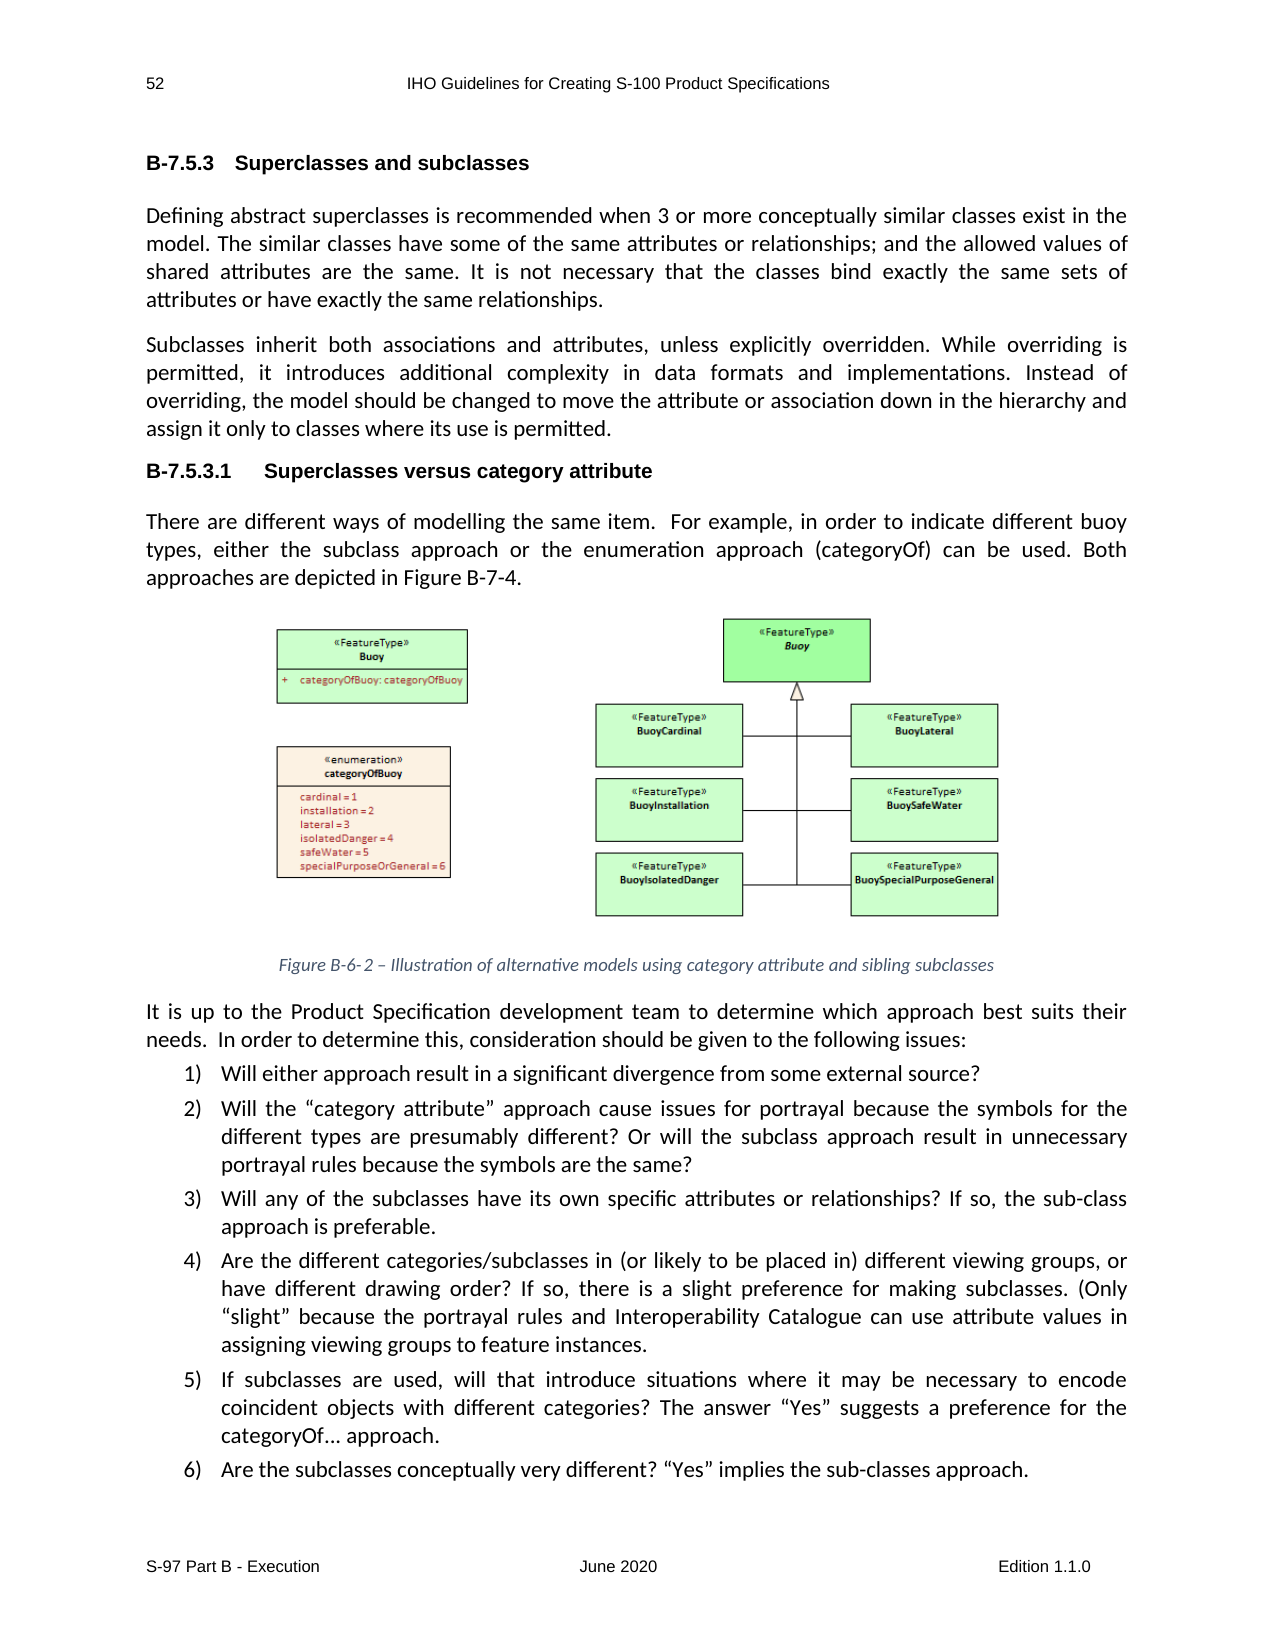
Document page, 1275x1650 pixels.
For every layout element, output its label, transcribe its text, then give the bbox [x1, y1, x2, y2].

text It is up to the Product Specification development team to determine which approach best suits their needs. In order to determine this, consideration should be given to the following issues: [146, 997, 1129, 1053]
picture [266, 608, 1009, 927]
list If subclasses are used, will that introduce situations where it may be necessary to encode coincident objects with different categories? The answer “Yes” suggests a preference for the categoryOf... approach. [183, 1365, 1129, 1449]
text Figure B-6-2 – Illustration of alternative models using category attribute and sibling subclasses [146, 953, 1129, 976]
list Superclasses versus category attribute [146, 458, 1129, 482]
list Superclasses and subclasses [146, 150, 1129, 176]
list Are the subclasses conceptually very different? “Yes” implies the sub-classes approach. [183, 1455, 1129, 1483]
text There are different ways of modelling the same item. For example, in order to indicate different buoy types, either the subclass approach or the enumeration approach (categoryOf) can be used. Both approaches are depicted in Figure B-7-4. [146, 507, 1129, 592]
list Are the different categories/subclasses in (or likely to be placed in) different viewing groups, or have different drawing order? If so, there is a slight preference for making subclasses. (Only “slight” because the portrayal rules and Interoperability Catalogue can use attribute values in assigning viewing groups to feature instances. [183, 1246, 1129, 1358]
list Will either approach result in a significant divergence from some external source? [183, 1059, 1129, 1088]
list Will the “category attribute” approach cause issues for portrayal because the symbols for the different types are presumably different? Or will the subclass approach result in unnecessary portrayal rules because the symbols are the same? [183, 1094, 1129, 1178]
list Will any of the subclasses have its own specific attributes or relationships? If so, the sub-class approach is preferable. [183, 1184, 1129, 1240]
text Defining abstract superclasses is recommended when 3 or more conceptually similar classes exist in the model. The similar classes have some of the same attributes or relationships; and the allowed values of shared attributes are the same. It is not necessary that the classes bind exactly the same sets of attributes or have exactly the same relationships. [146, 201, 1129, 313]
text Subclasses inherit both associations and attributes, unless explicitly overridden. While overriding is permitted, it introduces additional complexity in data formats and implementations. Instead of overriding, the model should be changed to move the attribute or association down in the hierarchy and assign it only to classes where its use is permitted. [146, 330, 1129, 442]
